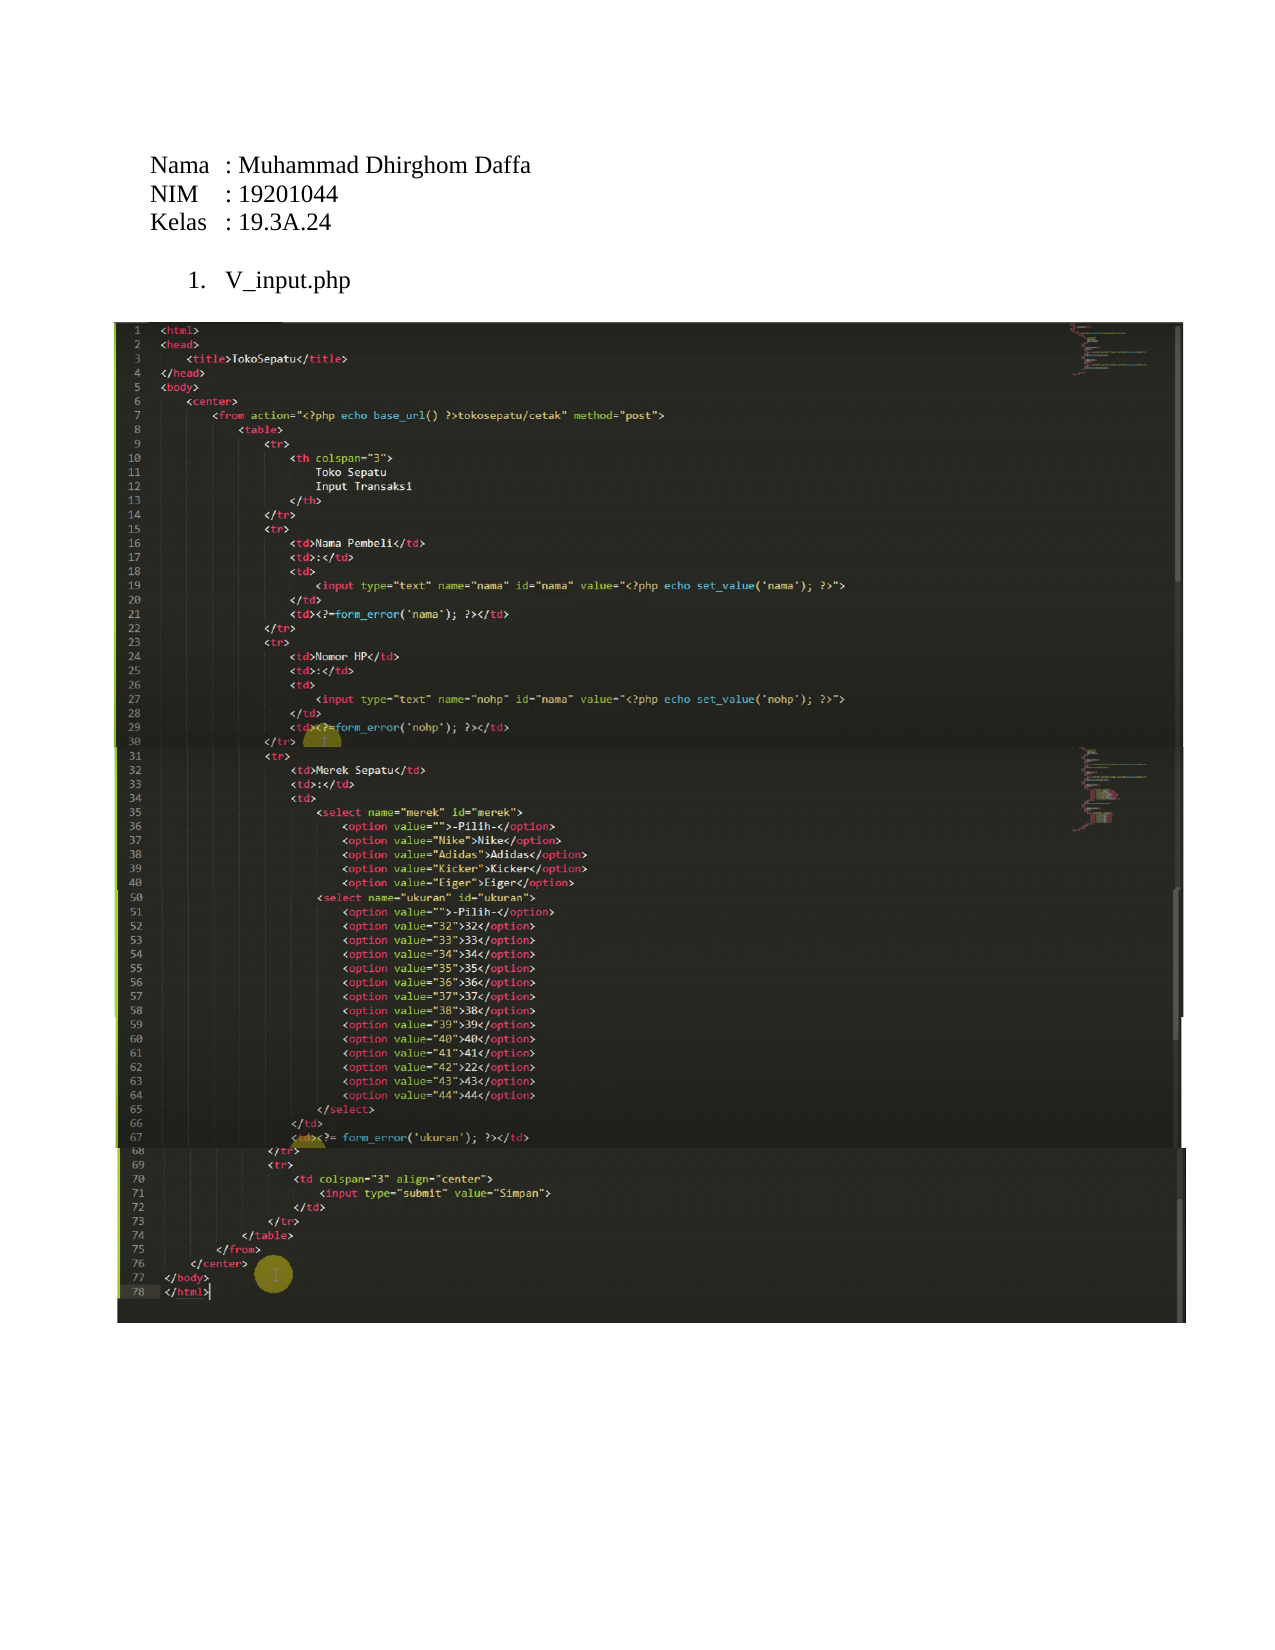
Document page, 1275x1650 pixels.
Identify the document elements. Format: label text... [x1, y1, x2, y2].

list V_input.php [187, 265, 1125, 294]
text Nama : Muhammad Dhirghom Daffa [150, 150, 1125, 179]
text NIM : 19201044 [150, 179, 1125, 207]
text Kelas : 19.3A.24 [150, 207, 1125, 236]
picture [113, 322, 1186, 1323]
